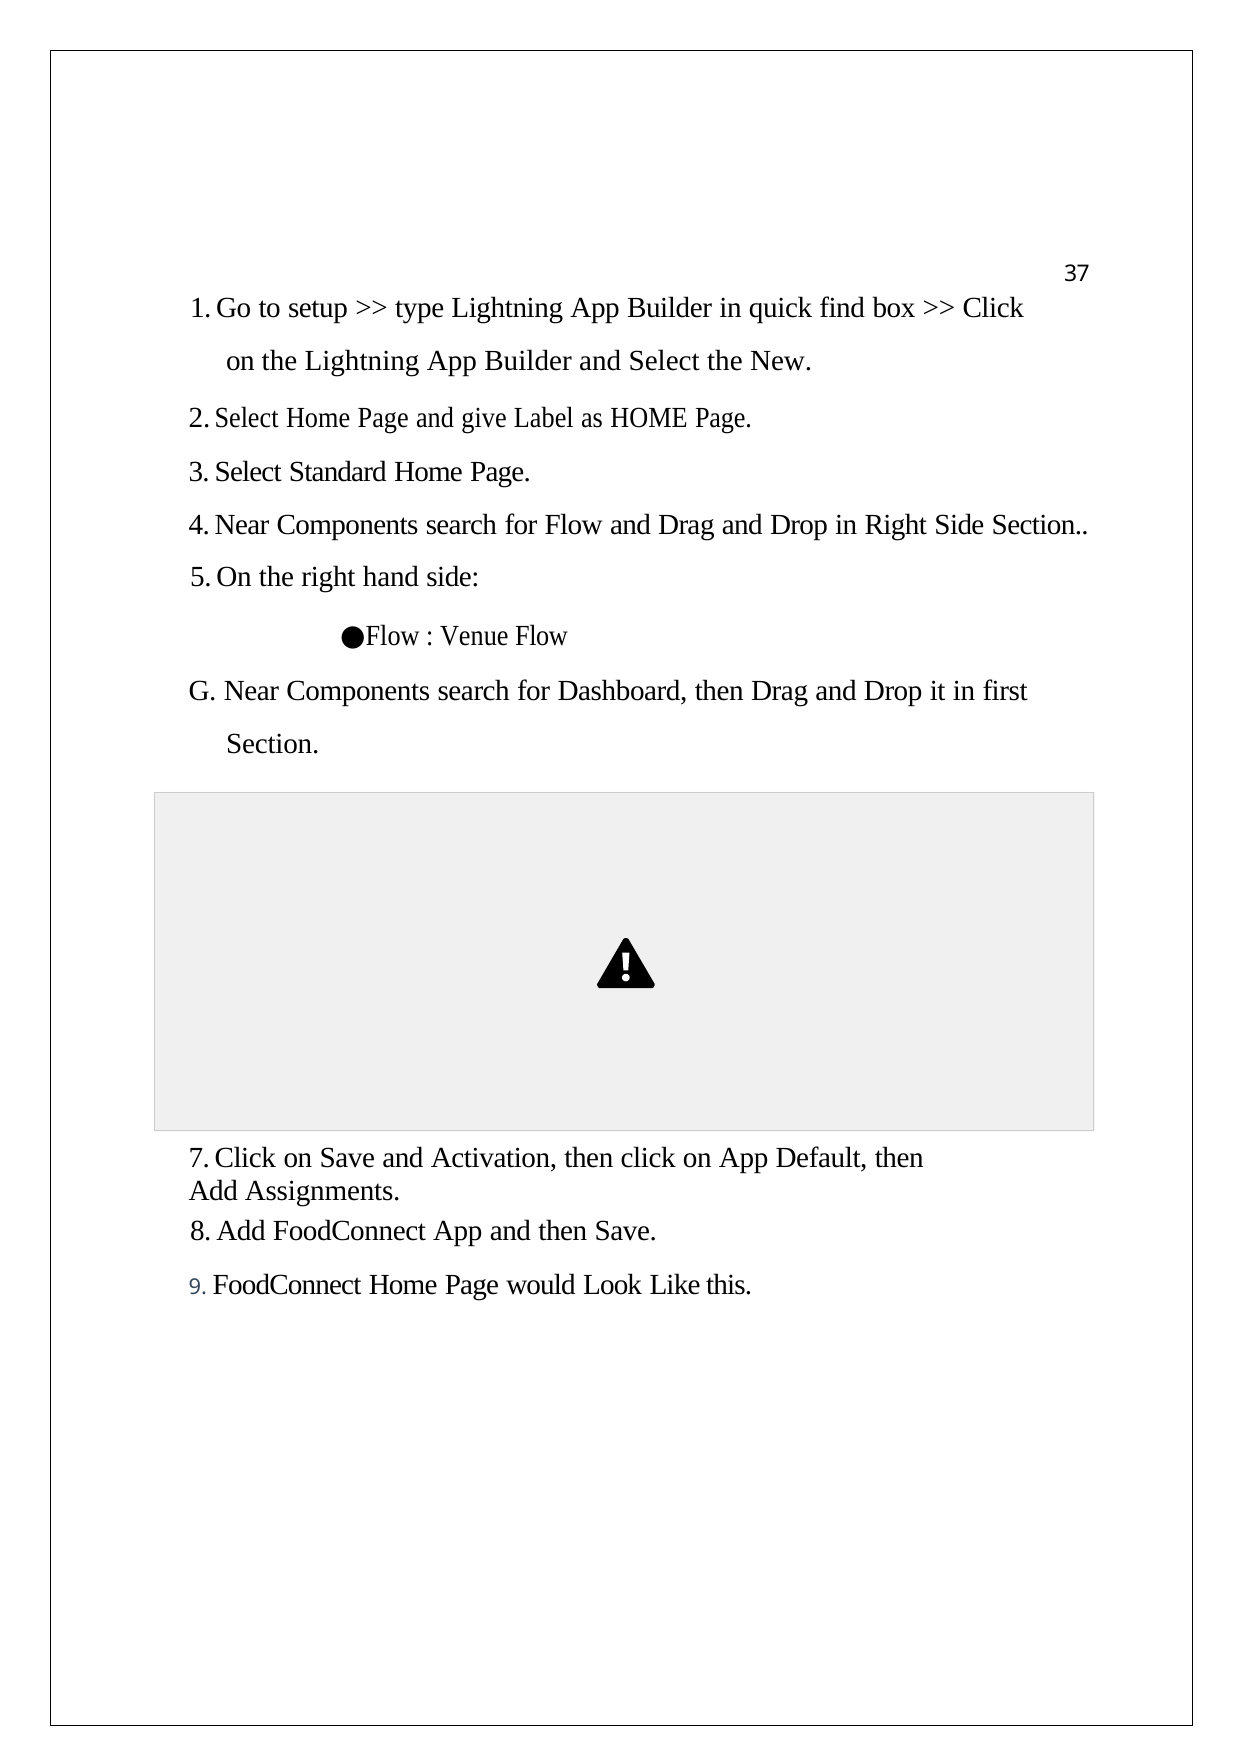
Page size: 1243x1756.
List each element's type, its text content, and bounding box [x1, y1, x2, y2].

list Near Components search for Flow and Drag and Drop in Right Side Section.. [188, 507, 1125, 540]
list Click on Save and Activation, then click on App Default, then Add Assignments. [188, 798, 961, 1207]
list Select Standard Home Page. [188, 454, 1125, 487]
list Flow : Venue Flow [340, 614, 1125, 653]
text G. Near Components search for Dashboard, then Drag and Drop it in first Section. [188, 673, 1048, 759]
list Select Home Page and give Label as HOME Page. [188, 400, 1125, 434]
list Go to setup >> type Lightning App Builder in quick find box >> Click on the Lightning App Builder and Select the New. [190, 290, 1035, 377]
list FoodConnect Home Page would Look Like this. [188, 1267, 1125, 1301]
text 37 [149, 257, 1090, 289]
list Add FoodConnect App and then Save. [190, 1213, 1125, 1246]
list On the right hand side: [190, 559, 1125, 592]
